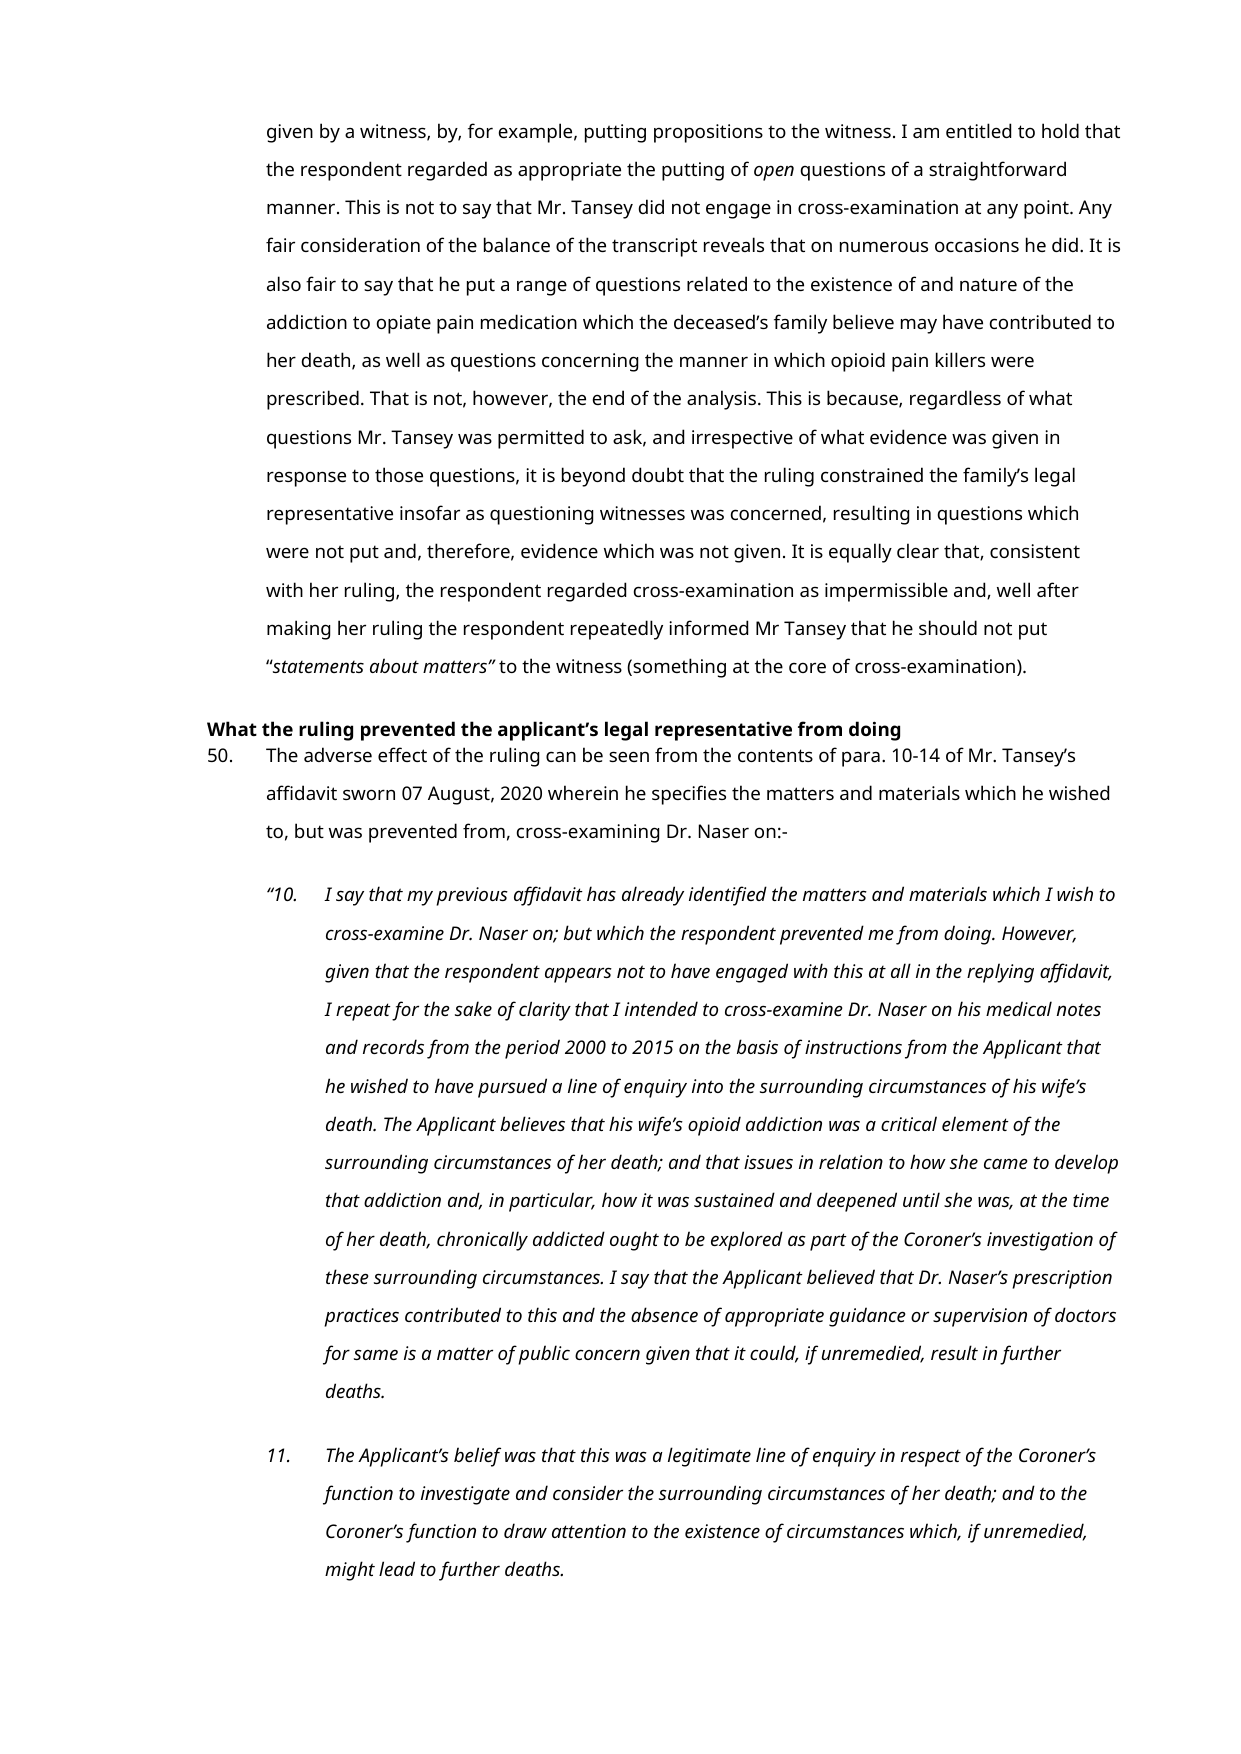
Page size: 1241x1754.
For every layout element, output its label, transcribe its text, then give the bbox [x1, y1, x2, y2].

subtitle What the ruling prevented the applicant’s legal representative from doing [207, 717, 1122, 742]
text “10. I say that my previous affidavit has already identified the matters and materials which I wish to cross-examine Dr. Naser on; but which the respondent prevented me from doing. However, given that the respondent appears not to have engaged with this at all in the replying affidavit, I repeat for the sake of clarity that I intended to cross-examine Dr. Naser on his medical notes and records from the period 2000 to 2015 on the basis of instructions from the Applicant that he wished to have pursued a line of enquiry into the surrounding circumstances of his wife’s death. The Applicant believes that his wife’s opioid addiction was a critical element of the surrounding circumstances of her death; and that issues in relation to how she came to develop that addiction and, in particular, how it was sustained and deepened until she was, at the time of her death, chronically addicted ought to be explored as part of the Coroner’s investigation of these surrounding circumstances. I say that the Applicant believed that Dr. Naser’s prescription practices contributed to this and the absence of appropriate guidance or supervision of doctors for same is a matter of public concern given that it could, if unremedied, result in further deaths. [266, 882, 1122, 1404]
text 11. The Applicant’s belief was that this was a legitimate line of enquiry in respect of the Coroner’s function to investigate and consider the surrounding circumstances of her death; and to the Coroner’s function to draw attention to the existence of circumstances which, if unremedied, might lead to further deaths. [266, 1442, 1122, 1582]
text 50. The adverse effect of the ruling can be seen from the contents of para. 10-14 of Mr. Tansey’s affidavit sworn 07 August, 2020 wherein he specifies the matters and materials which he wished to, but was prevented from, cross-examining Dr. Naser on:- [207, 742, 1122, 844]
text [207, 118, 1122, 679]
